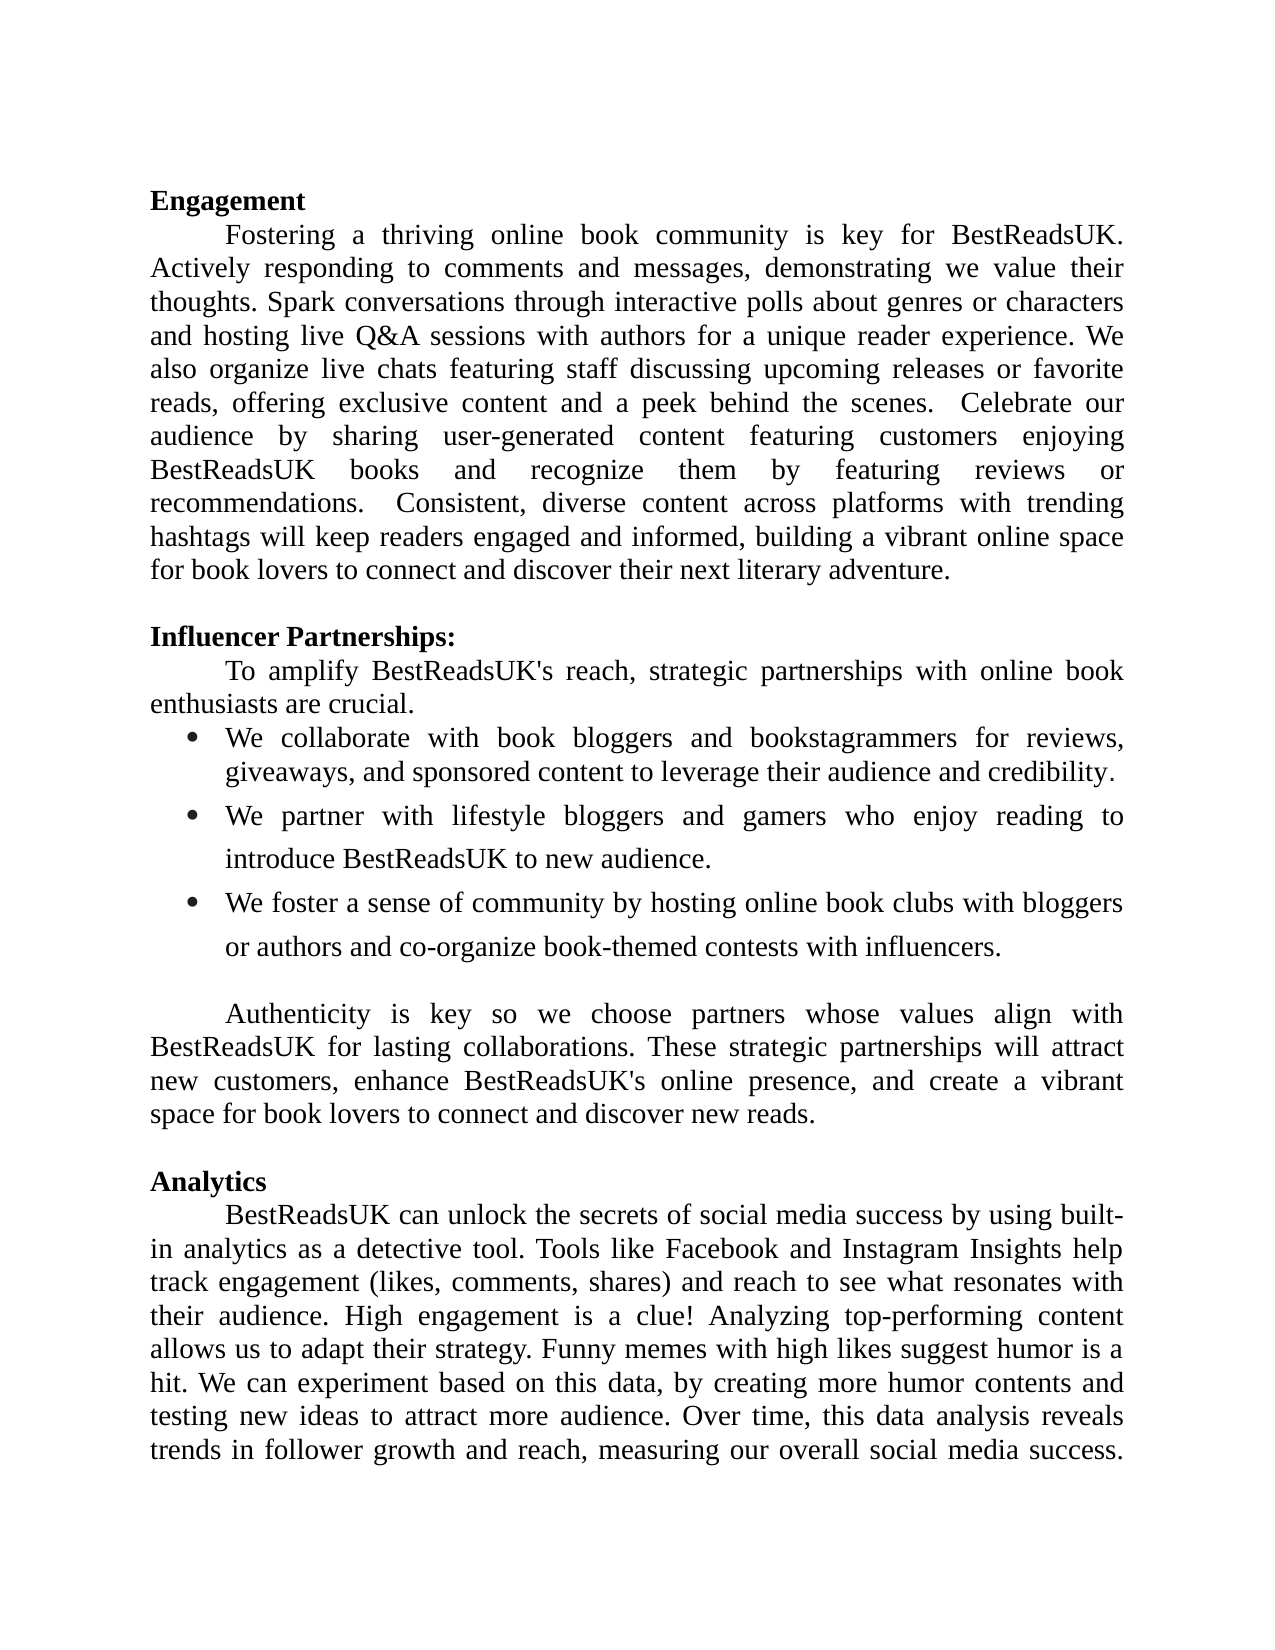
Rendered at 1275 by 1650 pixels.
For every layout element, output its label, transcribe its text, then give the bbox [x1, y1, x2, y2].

text To amplify BestReadsUK's reach, strategic partnerships with online book enthusiasts are crucial. [150, 653, 1125, 720]
list We partner with lifestyle bloggers and gamers who enjoy reading to introduce BestReadsUK to new audience. [187, 787, 1125, 875]
list We collaborate with book bloggers and bookstagrammers for reviews, giveaways, and sponsored content to leverage their audience and credibility. [187, 720, 1125, 787]
list We foster a sense of community by hosting online book clubs with bloggers or authors and co-organize book-themed contests with influencers. [187, 875, 1125, 962]
text Authenticity is key so we choose partners whose values align with BestReadsUK for lasting collaborations. These strategic partnerships will attract new customers, enhance BestReadsUK's online presence, and create a vibrant space for book lovers to connect and discover new reads. [150, 996, 1125, 1130]
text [150, 1197, 1125, 1466]
subtitle Analytics [150, 1164, 1125, 1197]
subtitle Influencer Partnerships: [150, 619, 1125, 653]
subtitle Engagement [150, 183, 1125, 217]
text Fostering a thriving online book community is key for BestReadsUK. Actively responding to comments and messages, demonstrating we value their thoughts. Spark conversations through interactive polls about genres or characters and hosting live Q&A sessions with authors for a unique reader experience. We also organize live chats featuring staff discussing upcoming releases or favorite reads, offering exclusive content and a peek behind the scenes. Celebrate our audience by sharing user-generated content featuring customers enjoying BestReadsUK books and recognize them by featuring reviews or recommendations. Consistent, diverse content across platforms with trending hashtags will keep readers engaged and informed, building a vibrant online space for book lovers to connect and discover their next literary adventure. [150, 217, 1125, 586]
